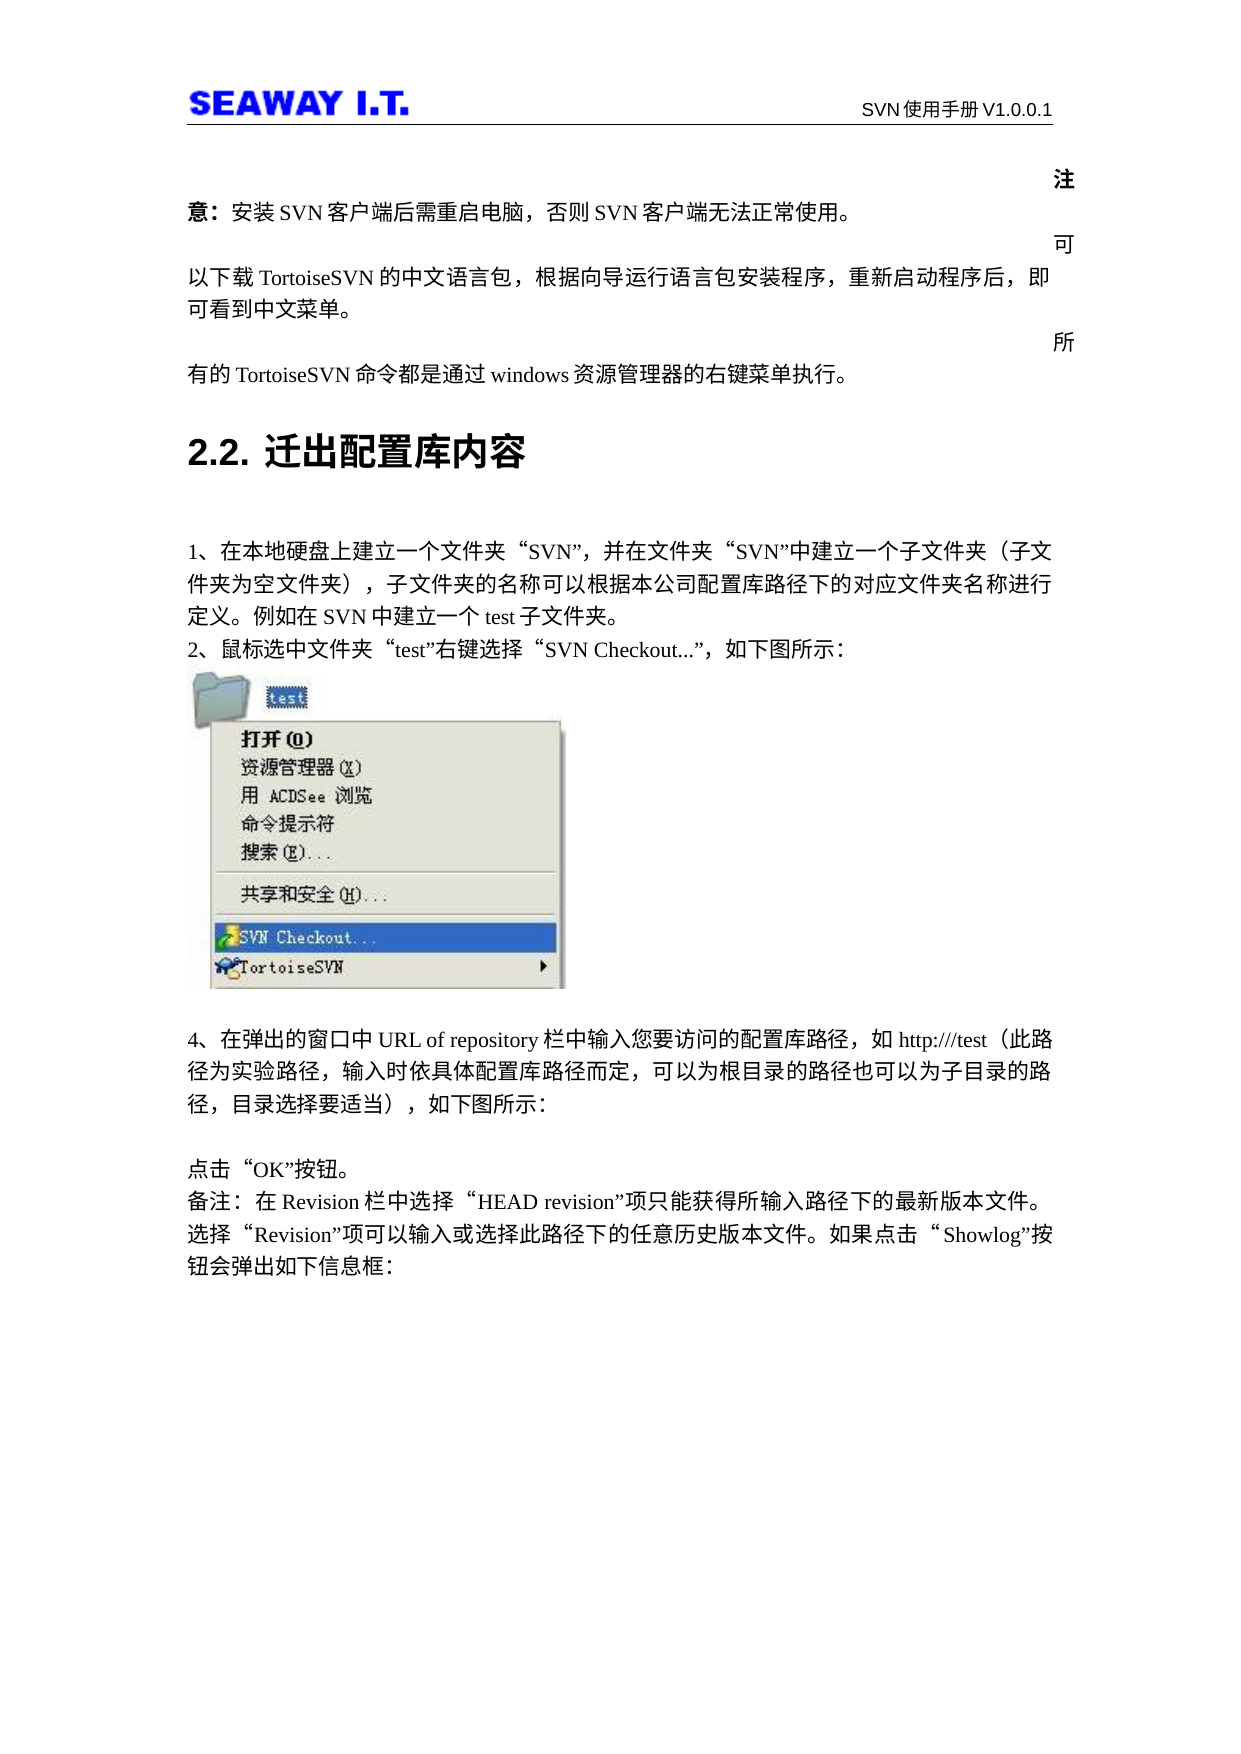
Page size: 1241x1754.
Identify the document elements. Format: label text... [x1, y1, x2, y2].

text 4、在弹出的窗口中URL of repository栏中输入您要访问的配置库路径，如http:///test（此路径为实验路径，输入时依具体配置库路径而定，可以为根目录的路径也可以为子目录的路径，目录选择要适当），如下图所示： [187, 1021, 1053, 1119]
text 点击“OK”按钮。 [187, 1151, 1053, 1184]
text 2、鼠标选中文件夹“test”右键选择“SVN Checkout...”，如下图所示： [187, 631, 1053, 664]
text 可以下载TortoiseSVN的中文语言包，根据向导运行语言包安装程序，重新启动程序后，即可看到中文菜单。 [187, 227, 1053, 324]
subtitle 迁出配置库内容 [187, 417, 1053, 482]
text 所有的TortoiseSVN命令都是通过windows资源管理器的右键菜单执行。 [187, 324, 1053, 389]
text 备注：在Revision栏中选择“HEAD revision”项只能获得所输入路径下的最新版本文件。选择“Revision”项可以输入或选择此路径下的任意历史版本文件。如果点击“Showlog”按钮会弹出如下信息框： [187, 1184, 1053, 1281]
picture [187, 663, 566, 989]
picture [187, 88, 410, 117]
text 注意：安装SVN客户端后需重启电脑，否则SVN客户端无法正常使用。 [187, 162, 1053, 227]
text 1、在本地硬盘上建立一个文件夹“SVN”，并在文件夹“SVN”中建立一个子文件夹（子文件夹为空文件夹），子文件夹的名称可以根据本公司配置库路径下的对应文件夹名称进行定义。例如在SVN中建立一个test子文件夹。 [187, 534, 1053, 631]
